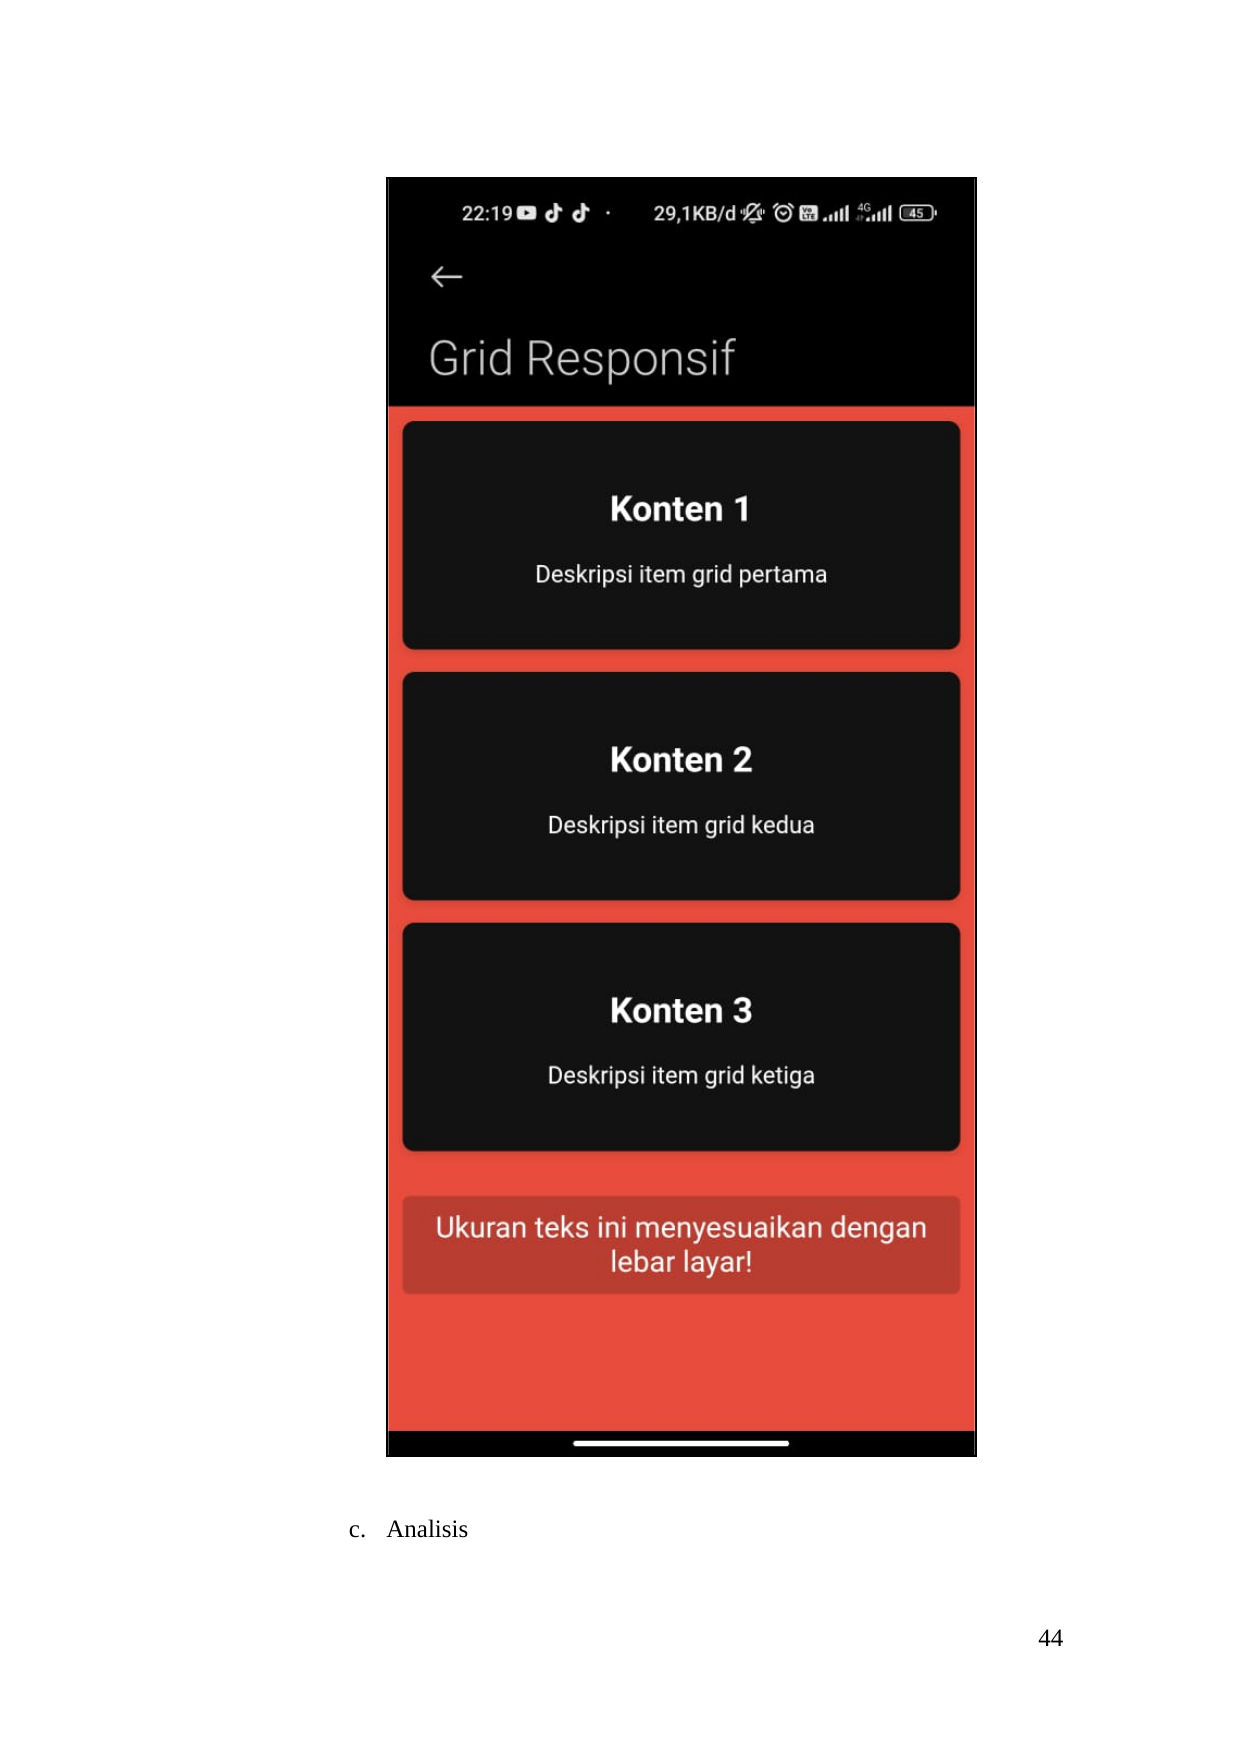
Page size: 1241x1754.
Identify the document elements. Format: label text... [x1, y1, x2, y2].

picture [388, 179, 975, 1455]
list Analisis [349, 1514, 1063, 1543]
